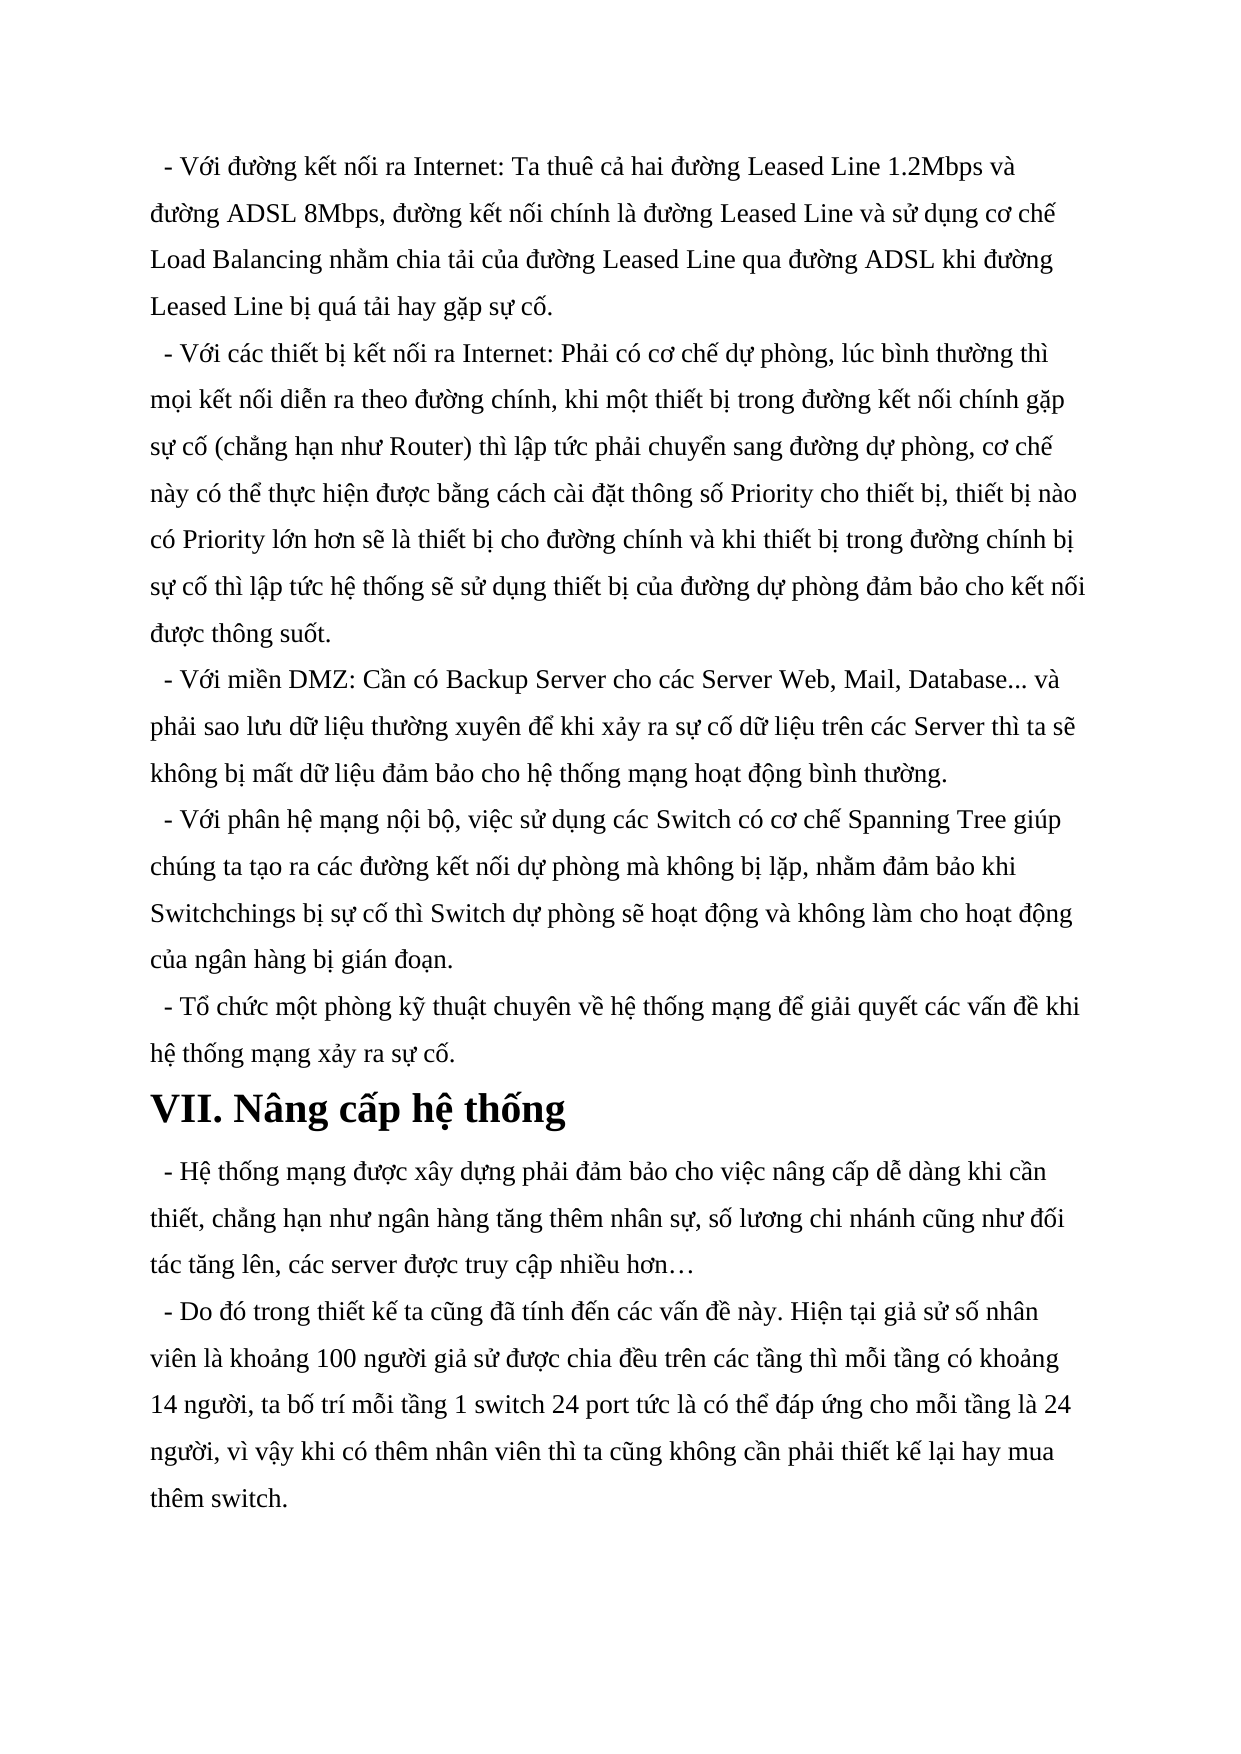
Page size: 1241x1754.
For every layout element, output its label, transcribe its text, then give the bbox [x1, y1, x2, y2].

text - Tổ chức một phòng kỹ thuật chuyên về hệ thống mạng để giải quyết các vấn đề khi hệ thống mạng xảy ra sự cố. [150, 990, 1090, 1068]
text - Hệ thống mạng được xây dựng phải đảm bảo cho việc nâng cấp dễ dàng khi cần thiết, chẳng hạn như ngân hàng tăng thêm nhân sự, số lương chi nhánh cũng như đối tác tăng lên, các server được truy cập nhiều hơn… [150, 1155, 1090, 1280]
text - Với các thiết bị kết nối ra Internet: Phải có cơ chế dự phòng, lúc bình thường thì mọi kết nối diễn ra theo đường chính, khi một thiết bị trong đường kết nối chính gặp sự cố (chẳng hạn như Router) thì lập tức phải chuyển sang đường dự phòng, cơ chế này có thể thực hiện được bằng cách cài đặt thông số Priority cho thiết bị, thiết bị nào có Priority lớn hơn sẽ là thiết bị cho đường chính và khi thiết bị trong đường chính bị sự cố thì lập tức hệ thống sẽ sử dụng thiết bị của đường dự phòng đảm bảo cho kết nối được thông suốt. [150, 337, 1090, 648]
text - Với đường kết nối ra Internet: Ta thuê cả hai đường Leased Line 1.2Mbps và đường ADSL 8Mbps, đường kết nối chính là đường Leased Line và sử dụng cơ chế Load Balancing nhằm chia tải của đường Leased Line qua đường ADSL khi đường Leased Line bị quá tải hay gặp sự cố. [150, 150, 1090, 321]
text - Do đó trong thiết kế ta cũng đã tính đến các vấn đề này. Hiện tại giả sử số nhân viên là khoảng 100 người giả sử được chia đều trên các tầng thì mỗi tầng có khoảng 14 người, ta bố trí mỗi tầng 1 switch 24 port tức là có thể đáp ứng cho mỗi tầng là 24 người, vì vậy khi có thêm nhân viên thì ta cũng không cần phải thiết kế lại hay mua thêm switch. [150, 1295, 1090, 1513]
text - Với miền DMZ: Cần có Backup Server cho các Server Web, Mail, Database... và phải sao lưu dữ liệu thường xuyên để khi xảy ra sự cố dữ liệu trên các Server thì ta sẽ không bị mất dữ liệu đảm bảo cho hệ thống mạng hoạt động bình thường. [150, 663, 1090, 788]
text VII. Nâng cấp hệ thống [150, 1083, 1090, 1131]
text - Với phân hệ mạng nội bộ, việc sử dụng các Switch có cơ chế Spanning Tree giúp chúng ta tạo ra các đường kết nối dự phòng mà không bị lặp, nhằm đảm bảo khi Switchchings bị sự cố thì Switch dự phòng sẽ hoạt động và không làm cho hoạt động của ngân hàng bị gián đoạn. [150, 803, 1090, 974]
